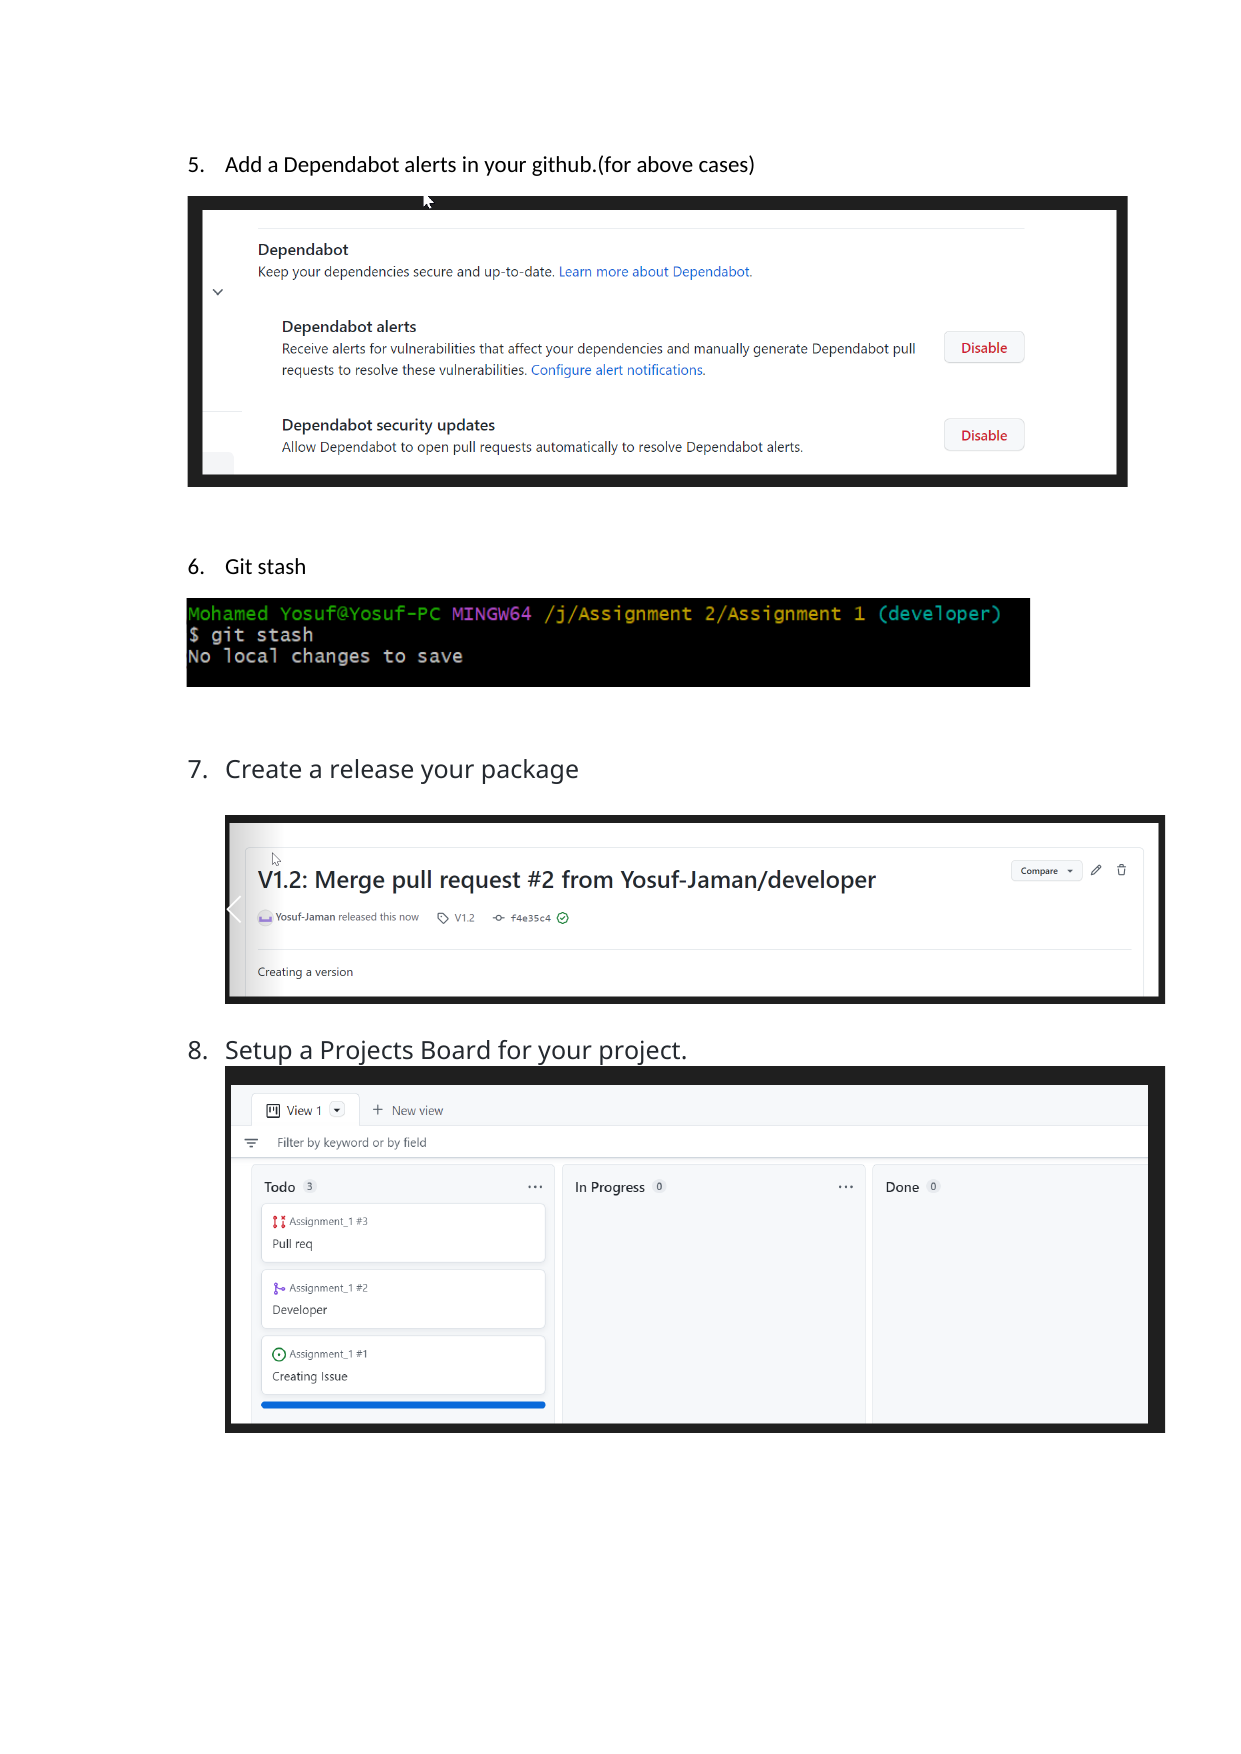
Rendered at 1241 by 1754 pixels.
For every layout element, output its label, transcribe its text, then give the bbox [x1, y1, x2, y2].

picture [225, 1066, 1166, 1433]
picture [225, 815, 1166, 1004]
list Add a Dependabot alerts in your github.(for above cases) [187, 150, 1090, 178]
picture [186, 598, 1030, 687]
list Setup a Projects Board for your project. [187, 1032, 1090, 1066]
list Git stash [187, 552, 1090, 580]
list Create a release your package [187, 752, 1090, 786]
picture [187, 196, 1128, 487]
